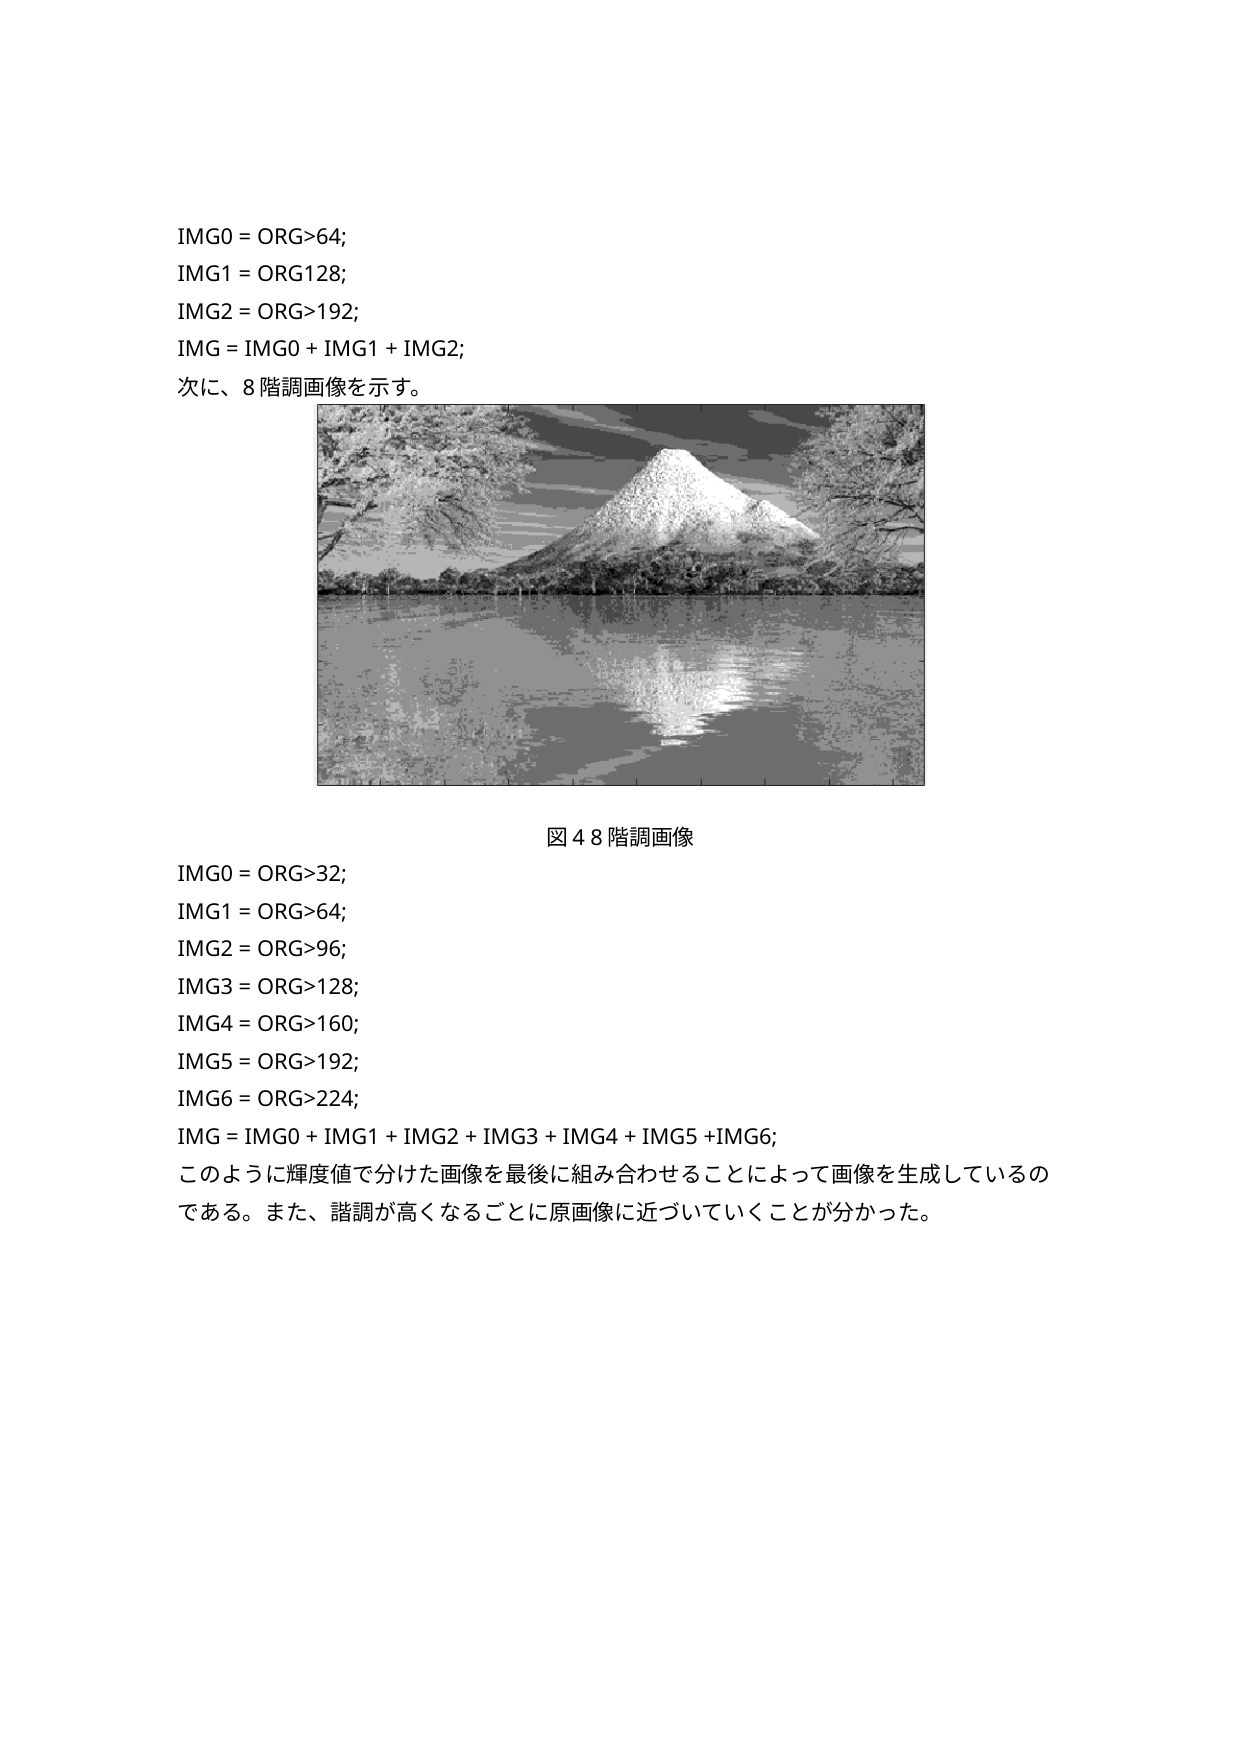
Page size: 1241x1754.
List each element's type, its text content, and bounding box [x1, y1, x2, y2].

text IMG1 = ORG>64; [177, 892, 1063, 929]
text 次に、8階調画像を示す。 [177, 367, 1063, 404]
text IMG2 = ORG>192; [177, 292, 1063, 329]
text IMG2 = ORG>96; [177, 929, 1063, 967]
text IMG4 = ORG>160; [177, 1004, 1063, 1042]
text IMG3 = ORG>128; [177, 967, 1063, 1004]
text IMG5 = ORG>192; [177, 1042, 1063, 1079]
text 図4 8階調画像 [177, 817, 1063, 854]
text IMG1 = ORG128; [177, 254, 1063, 292]
picture [313, 404, 927, 786]
text IMG0 = ORG>32; [177, 854, 1063, 892]
text このように輝度値で分けた画像を最後に組み合わせることによって画像を生成しているのである。また、諧調が高くなるごとに原画像に近づいていくことが分かった。 [177, 1154, 1063, 1229]
text IMG6 = ORG>224; [177, 1079, 1063, 1117]
text IMG0 = ORG>64; [177, 217, 1063, 254]
text IMG = IMG0 + IMG1 + IMG2; [177, 329, 1063, 367]
text IMG = IMG0 + IMG1 + IMG2 + IMG3 + IMG4 + IMG5 +IMG6; [177, 1117, 1063, 1154]
